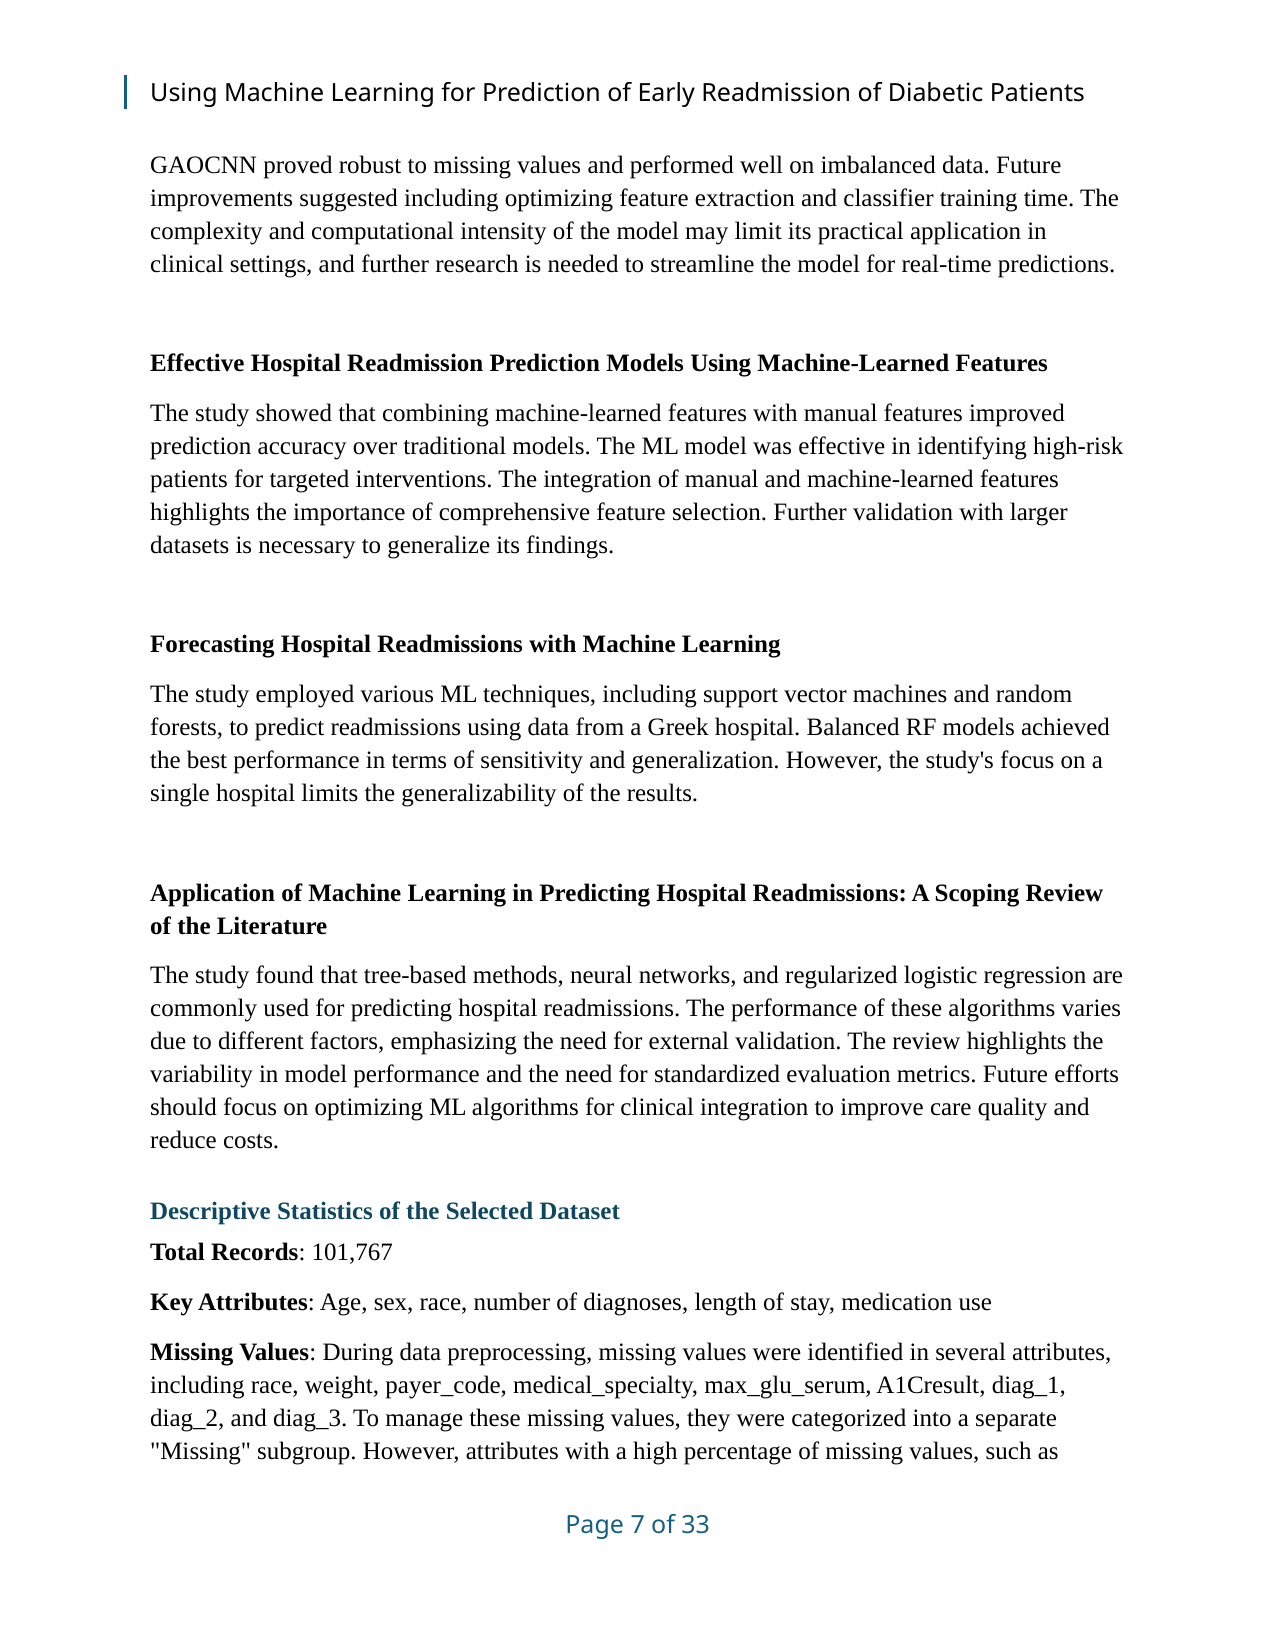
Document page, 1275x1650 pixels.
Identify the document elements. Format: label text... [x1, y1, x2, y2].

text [150, 150, 1125, 278]
text The study found that tree-based methods, neural networks, and regularized logistic regression are commonly used for predicting hospital readmissions. The performance of these algorithms varies due to different factors, emphasizing the need for external validation. The review highlights the variability in model performance and the need for standardized evaluation metrics. Future efforts should focus on optimizing ML algorithms for clinical integration to improve care quality and reduce costs. [150, 960, 1125, 1154]
text Key Attributes: Age, sex, race, number of diagnoses, length of stay, medication use [150, 1287, 1125, 1316]
text Application of Machine Learning in Predicting Hospital Readmissions: A Scoping Review of the Literature [150, 878, 1125, 939]
text Total Records: 101,767 [150, 1237, 1125, 1266]
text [150, 1337, 1125, 1464]
text The study employed various ML techniques, including support vector machines and random forests, to predict readmissions using data from a Greek hospital. Balanced RF models achieved the best performance in terms of sensitivity and generalization. However, the study's focus on a single hospital limits the generalizability of the results. [150, 679, 1125, 807]
text Effective Hospital Readmission Prediction Models Using Machine-Learned Features [150, 348, 1125, 377]
subtitle Descriptive Statistics of the Selected Dataset [150, 1196, 1125, 1225]
text The study showed that combining machine-learned features with manual features improved prediction accuracy over traditional models. The ML model was effective in identifying high-risk patients for targeted interventions. The integration of manual and machine-learned features highlights the importance of comprehensive feature selection. Further validation with larger datasets is necessary to generalize its findings. [150, 398, 1125, 559]
text Forecasting Hospital Readmissions with Machine Learning [150, 629, 1125, 658]
